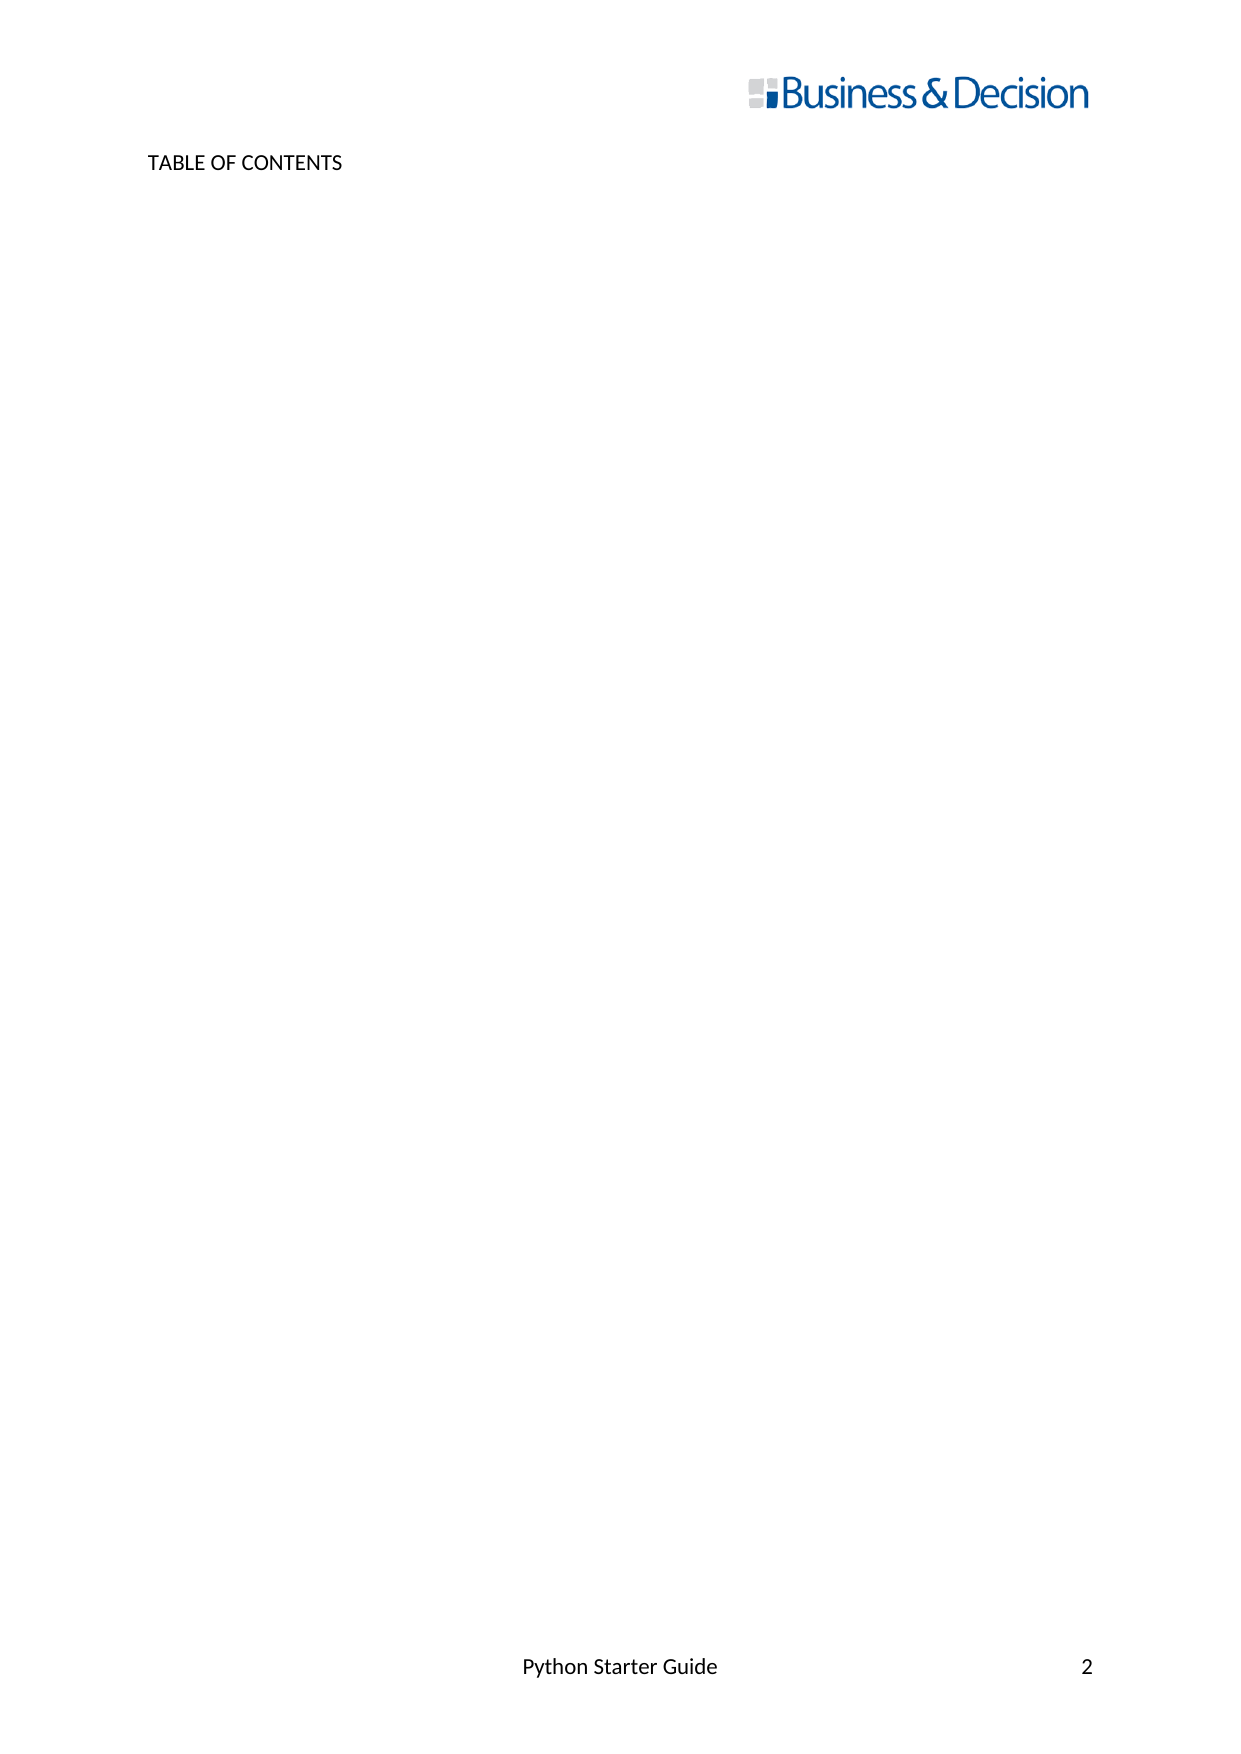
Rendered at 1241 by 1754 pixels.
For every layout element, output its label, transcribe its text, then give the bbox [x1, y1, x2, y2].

picture [744, 73, 1093, 112]
text TABLE OF CONTENTS [148, 148, 1093, 176]
